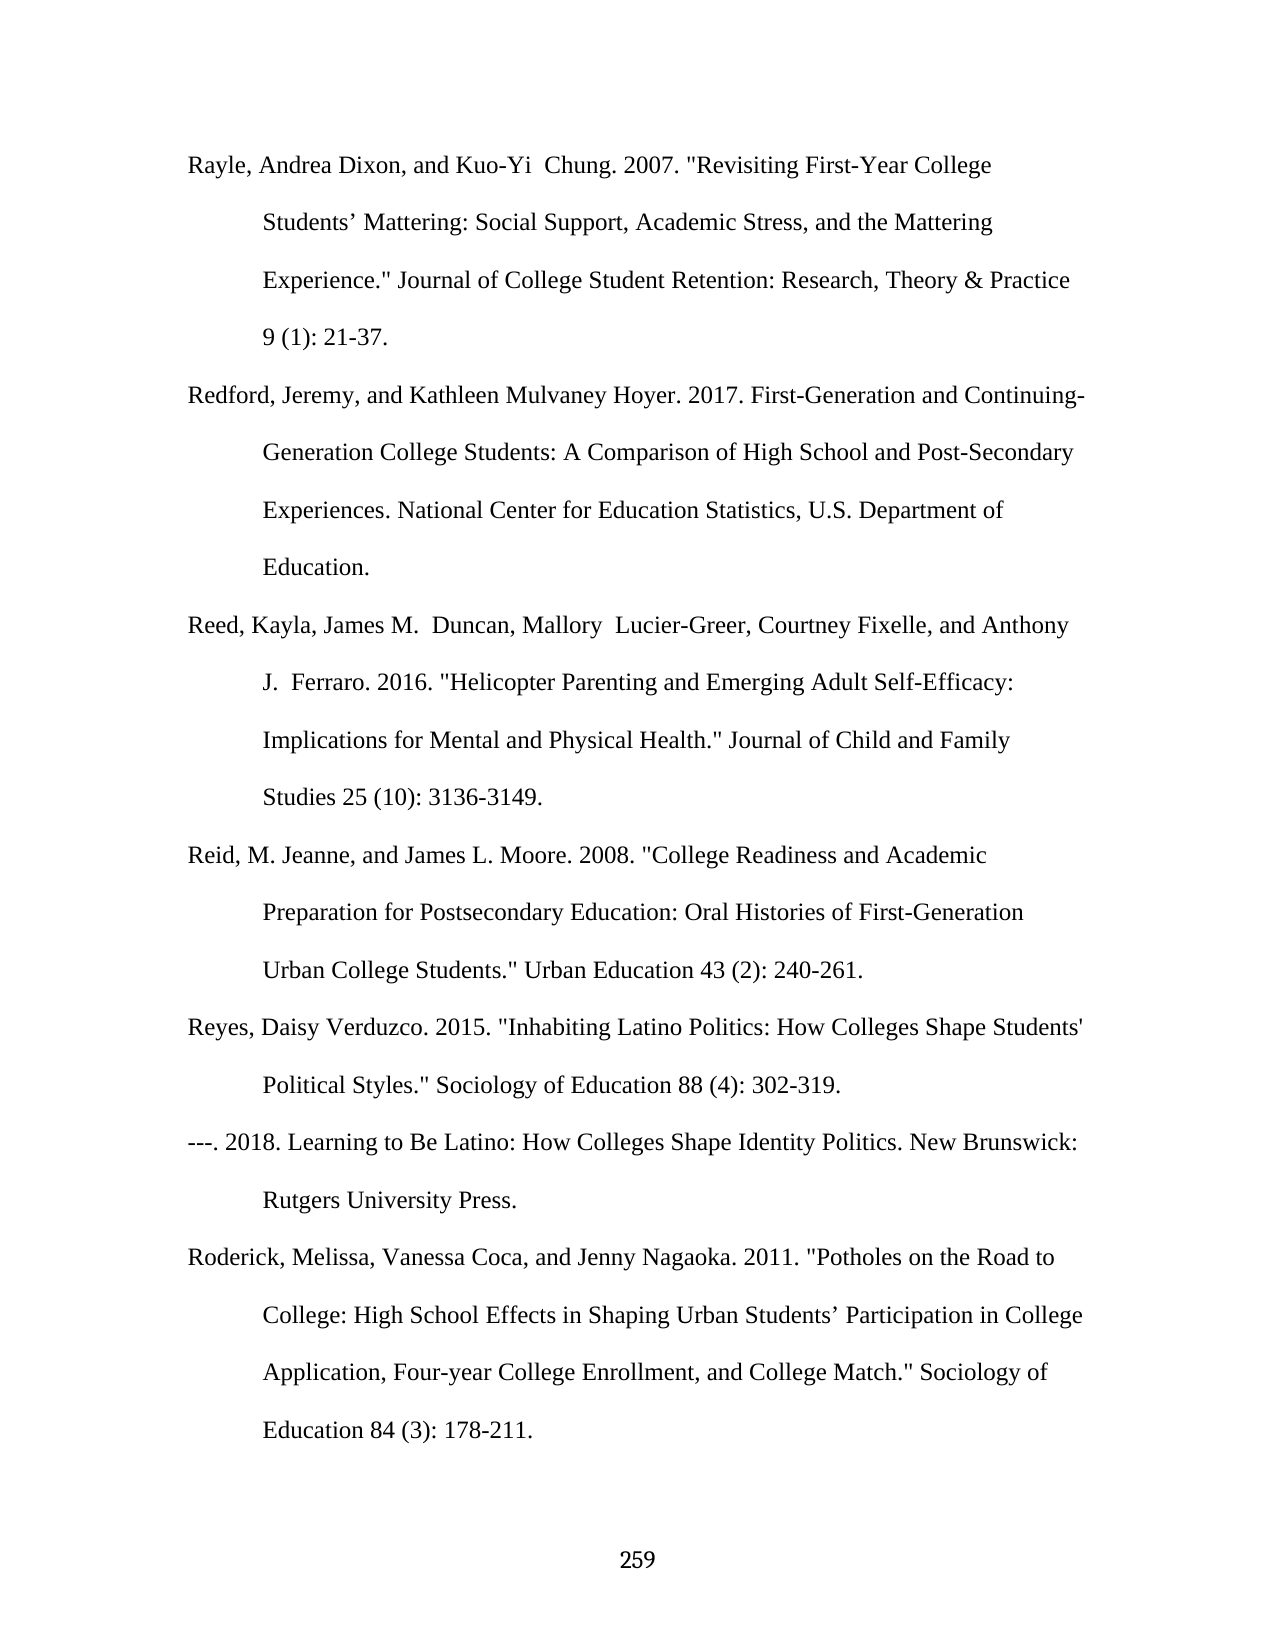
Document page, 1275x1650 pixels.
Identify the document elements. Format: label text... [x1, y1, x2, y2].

text Redford, Jeremy, and Kathleen Mulvaney Hoyer. 2017. First-Generation and Continuing-Generation College Students: A Comparison of High School and Post-Secondary Experiences. National Center for Education Statistics, U.S. Department of Education. [187, 380, 1087, 581]
text ---. 2018. Learning to Be Latino: How Colleges Shape Identity Politics. New Brunswick: Rutgers University Press. [187, 1127, 1087, 1214]
text Reed, Kayla, James M. Duncan, Mallory Lucier-Greer, Courtney Fixelle, and Anthony J. Ferraro. 2016. "Helicopter Parenting and Emerging Adult Self-Efficacy: Implications for Mental and Physical Health." Journal of Child and Family Studies 25 (10): 3136-3149. [187, 610, 1087, 811]
text Roderick, Melissa, Vanessa Coca, and Jenny Nagaoka. 2011. "Potholes on the Road to College: High School Effects in Shaping Urban Students’ Participation in College Application, Four-year College Enrollment, and College Match." Sociology of Education 84 (3): 178-211. [187, 1242, 1087, 1444]
text Reid, M. Jeanne, and James L. Moore. 2008. "College Readiness and Academic Preparation for Postsecondary Education: Oral Histories of First-Generation Urban College Students." Urban Education 43 (2): 240-261. [187, 840, 1087, 984]
text Reyes, Daisy Verduzco. 2015. "Inhabiting Latino Politics: How Colleges Shape Students' Political Styles." Sociology of Education 88 (4): 302-319. [187, 1012, 1087, 1099]
text Rayle, Andrea Dixon, and Kuo-Yi Chung. 2007. "Revisiting First-Year College Students’ Mattering: Social Support, Academic Stress, and the Mattering Experience." Journal of College Student Retention: Research, Theory & Practice 9 (1): 21-37. [187, 150, 1087, 351]
